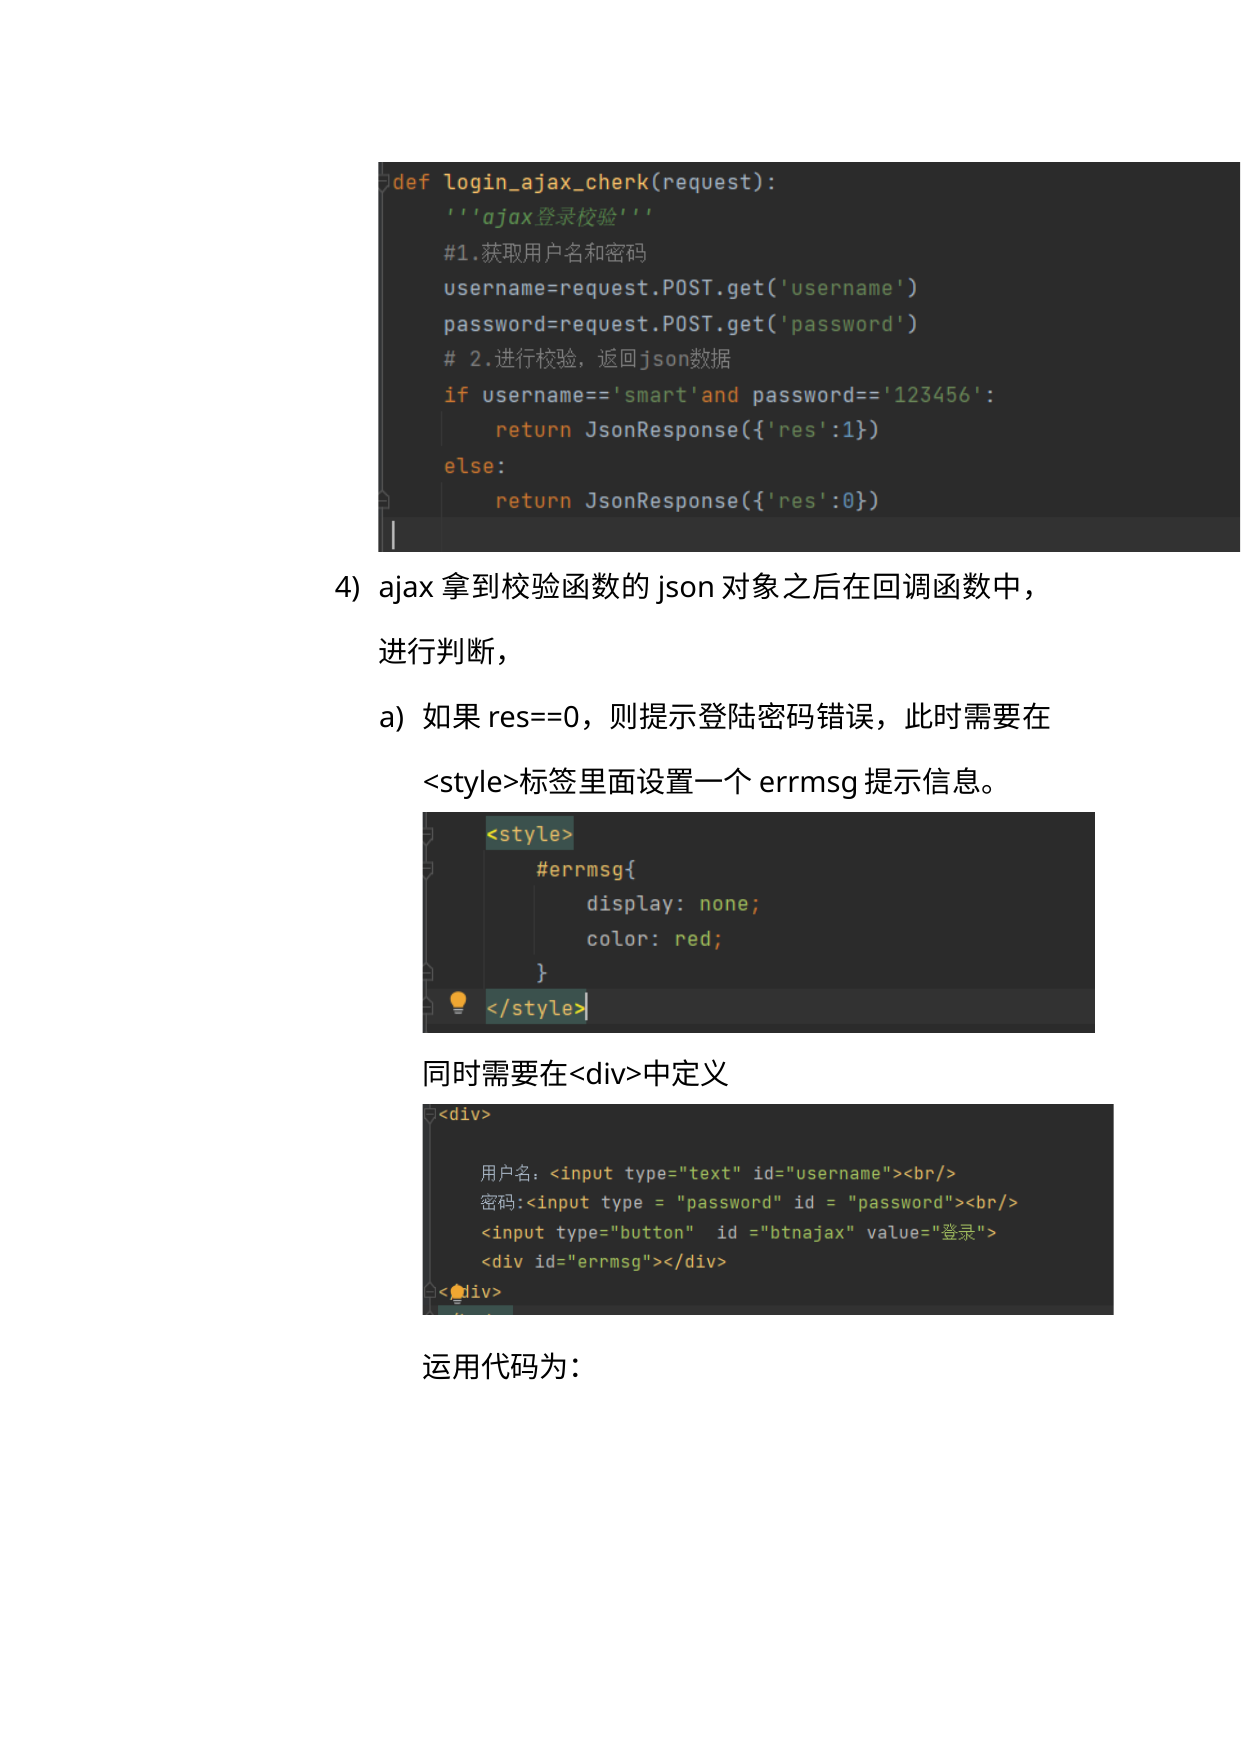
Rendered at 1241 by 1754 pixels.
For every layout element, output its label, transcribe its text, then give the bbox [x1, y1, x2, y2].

list 同时需要在<div>中定义 [423, 1039, 1053, 1104]
picture [378, 162, 1241, 552]
picture [422, 1104, 1114, 1315]
list ajax拿到校验函数的json对象之后在回调函数中，进行判断， [334, 552, 1053, 682]
list 运用代码为： [423, 1332, 1053, 1397]
picture [422, 812, 1095, 1033]
list 如果res==0，则提示登陆密码错误，此时需要在<style>标签里面设置一个errmsg提示信息。 [379, 682, 1053, 812]
